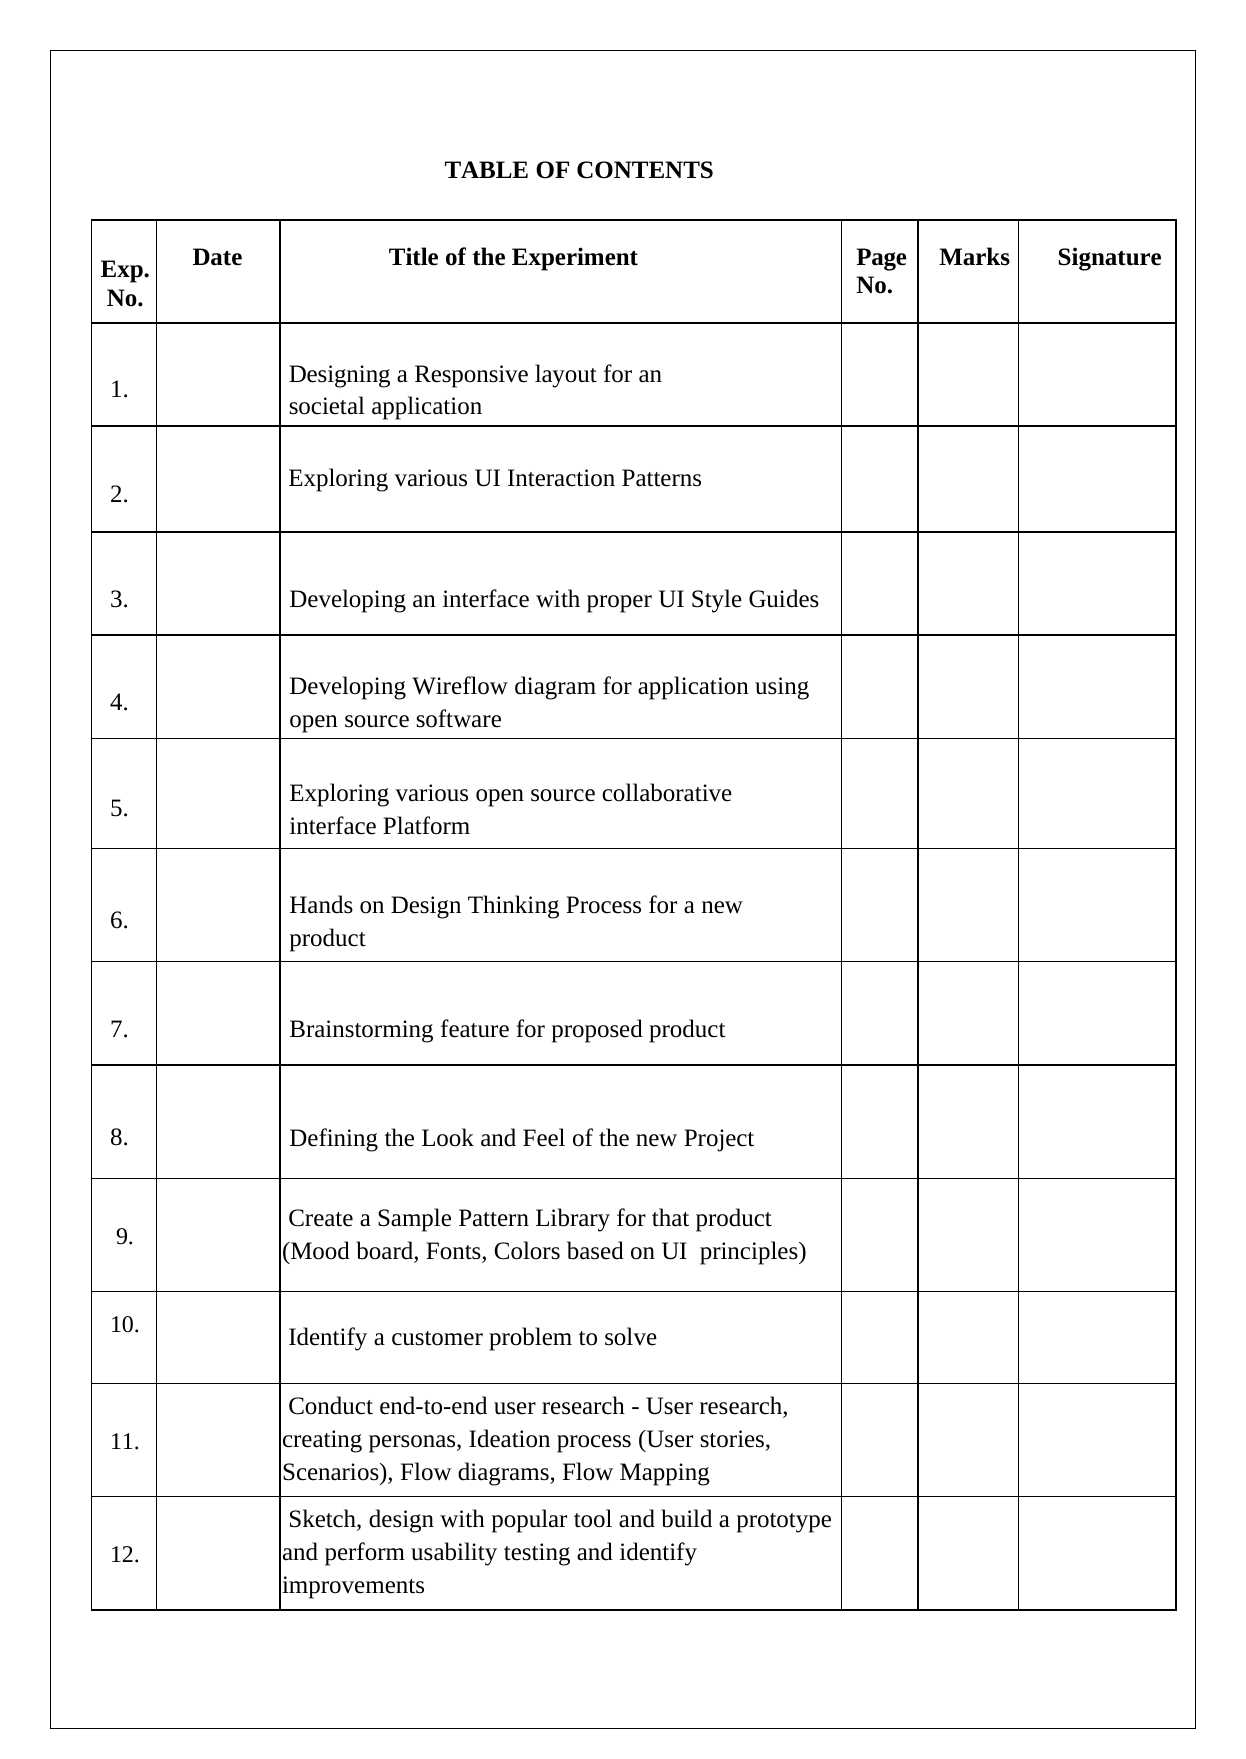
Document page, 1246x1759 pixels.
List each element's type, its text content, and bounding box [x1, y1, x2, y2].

table_cell [157, 533, 279, 634]
table_cell [1019, 962, 1175, 1064]
table_cell [919, 1497, 1018, 1609]
table_cell 9. [92, 1179, 156, 1291]
table_cell [157, 849, 279, 961]
table_cell [1019, 533, 1175, 634]
table_cell [157, 1384, 279, 1496]
table_cell 7. [92, 962, 156, 1064]
table_cell Identify a customer problem to solve [281, 1292, 841, 1382]
table_cell [842, 427, 917, 531]
table_cell [1019, 739, 1175, 848]
table_header Date [157, 221, 279, 322]
table_cell [1019, 849, 1175, 961]
table_cell 12. [92, 1497, 156, 1609]
table_cell 10. [92, 1292, 156, 1382]
table_cell [157, 1066, 279, 1177]
table_cell [157, 636, 279, 737]
table_cell [919, 1292, 1018, 1382]
table_cell [157, 1497, 279, 1609]
table_cell [919, 1066, 1018, 1177]
table_cell [842, 1384, 917, 1496]
table_cell 4. [92, 636, 156, 737]
table_cell [1019, 1384, 1175, 1496]
table_cell Conduct end-to-end user research - User research, creating personas, Ideation process (User stories, Scenarios), Flow diagrams, Flow Mapping [281, 1384, 841, 1496]
table_cell [157, 427, 279, 531]
table_cell [1019, 427, 1175, 531]
table_cell [157, 324, 279, 425]
table_cell 1. [92, 324, 156, 425]
table_header Signature [1019, 221, 1175, 322]
table_cell [842, 533, 917, 634]
table_cell [842, 962, 917, 1064]
table_cell [842, 739, 917, 848]
table_cell [919, 1179, 1018, 1291]
table_cell [842, 1292, 917, 1382]
table_cell [842, 1066, 917, 1177]
table_cell [919, 739, 1018, 848]
table_cell Developing Wireflow diagram for application using open source software [281, 636, 841, 737]
table_cell [1019, 324, 1175, 425]
table_cell Create a Sample Pattern Library for that product (Mood board, Fonts, Colors based on UI principles) [281, 1179, 841, 1291]
table_cell Brainstorming feature for proposed product [281, 962, 841, 1064]
table_cell 5. [92, 739, 156, 848]
table_cell Exploring various open source collaborative interface Platform [281, 739, 841, 848]
table_cell Defining the Look and Feel of the new Project [281, 1066, 841, 1177]
table_cell [842, 1497, 917, 1609]
table_cell 11. [92, 1384, 156, 1496]
table_cell [1019, 1292, 1175, 1382]
table_cell Exploring various UI Interaction Patterns [281, 427, 841, 531]
table_cell [1019, 1179, 1175, 1291]
table_header Marks [919, 221, 1018, 322]
table_cell Hands on Design Thinking Process for a new product [281, 849, 841, 961]
table_cell [842, 636, 917, 737]
table_cell [157, 1179, 279, 1291]
table_cell Developing an interface with proper UI Style Guides [281, 533, 841, 634]
table_cell [842, 849, 917, 961]
table_cell [919, 636, 1018, 737]
table_cell [842, 324, 917, 425]
table_cell [842, 1179, 917, 1291]
table_cell 6. [92, 849, 156, 961]
table_header Title of the Experiment [281, 221, 841, 322]
table_cell [919, 324, 1018, 425]
table_cell [919, 962, 1018, 1064]
table_cell [1019, 1066, 1175, 1177]
table_cell [919, 1384, 1018, 1496]
table_cell 3. [92, 533, 156, 634]
table_cell [1019, 636, 1175, 737]
table_cell Sketch, design with popular tool and build a prototype and perform usability testing and identify improvements [281, 1497, 841, 1609]
table_header Page No. [842, 221, 917, 322]
table_cell 8. [92, 1066, 156, 1177]
table_header Exp. No. [92, 221, 156, 322]
subtitle TABLE OF CONTENTS [444, 155, 1189, 183]
table_cell [157, 739, 279, 848]
table_cell Designing a Responsive layout for an societal application [281, 324, 841, 425]
table_cell [157, 1292, 279, 1382]
table_cell [157, 962, 279, 1064]
table_cell [919, 427, 1018, 531]
table_cell 2. [92, 427, 156, 531]
table_cell [919, 849, 1018, 961]
table_cell [919, 533, 1018, 634]
table_cell [1019, 1497, 1175, 1609]
